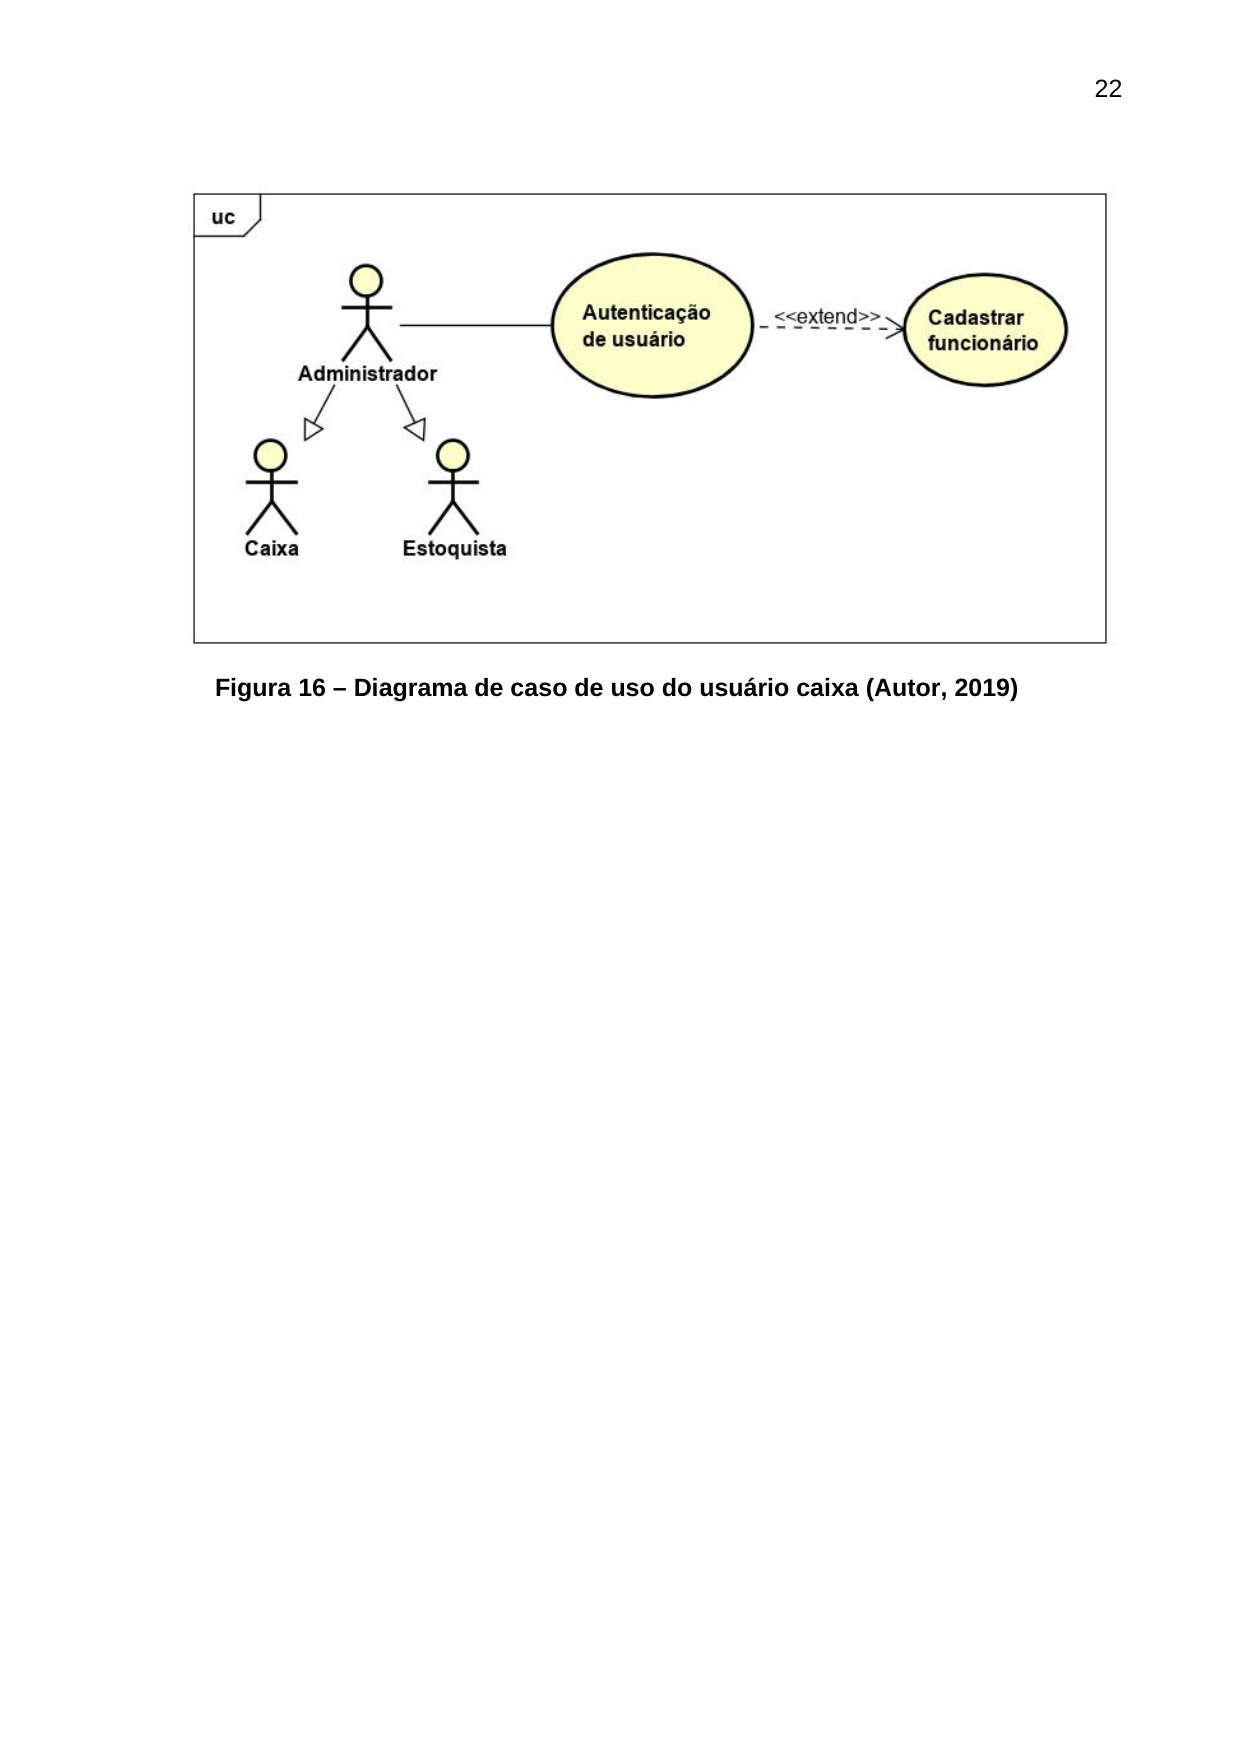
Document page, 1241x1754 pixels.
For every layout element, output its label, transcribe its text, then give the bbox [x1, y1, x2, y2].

picture [177, 177, 1122, 659]
text Figura 16 – Diagrama de caso de uso do usuário caixa (Autor, 2019) [215, 673, 1122, 701]
